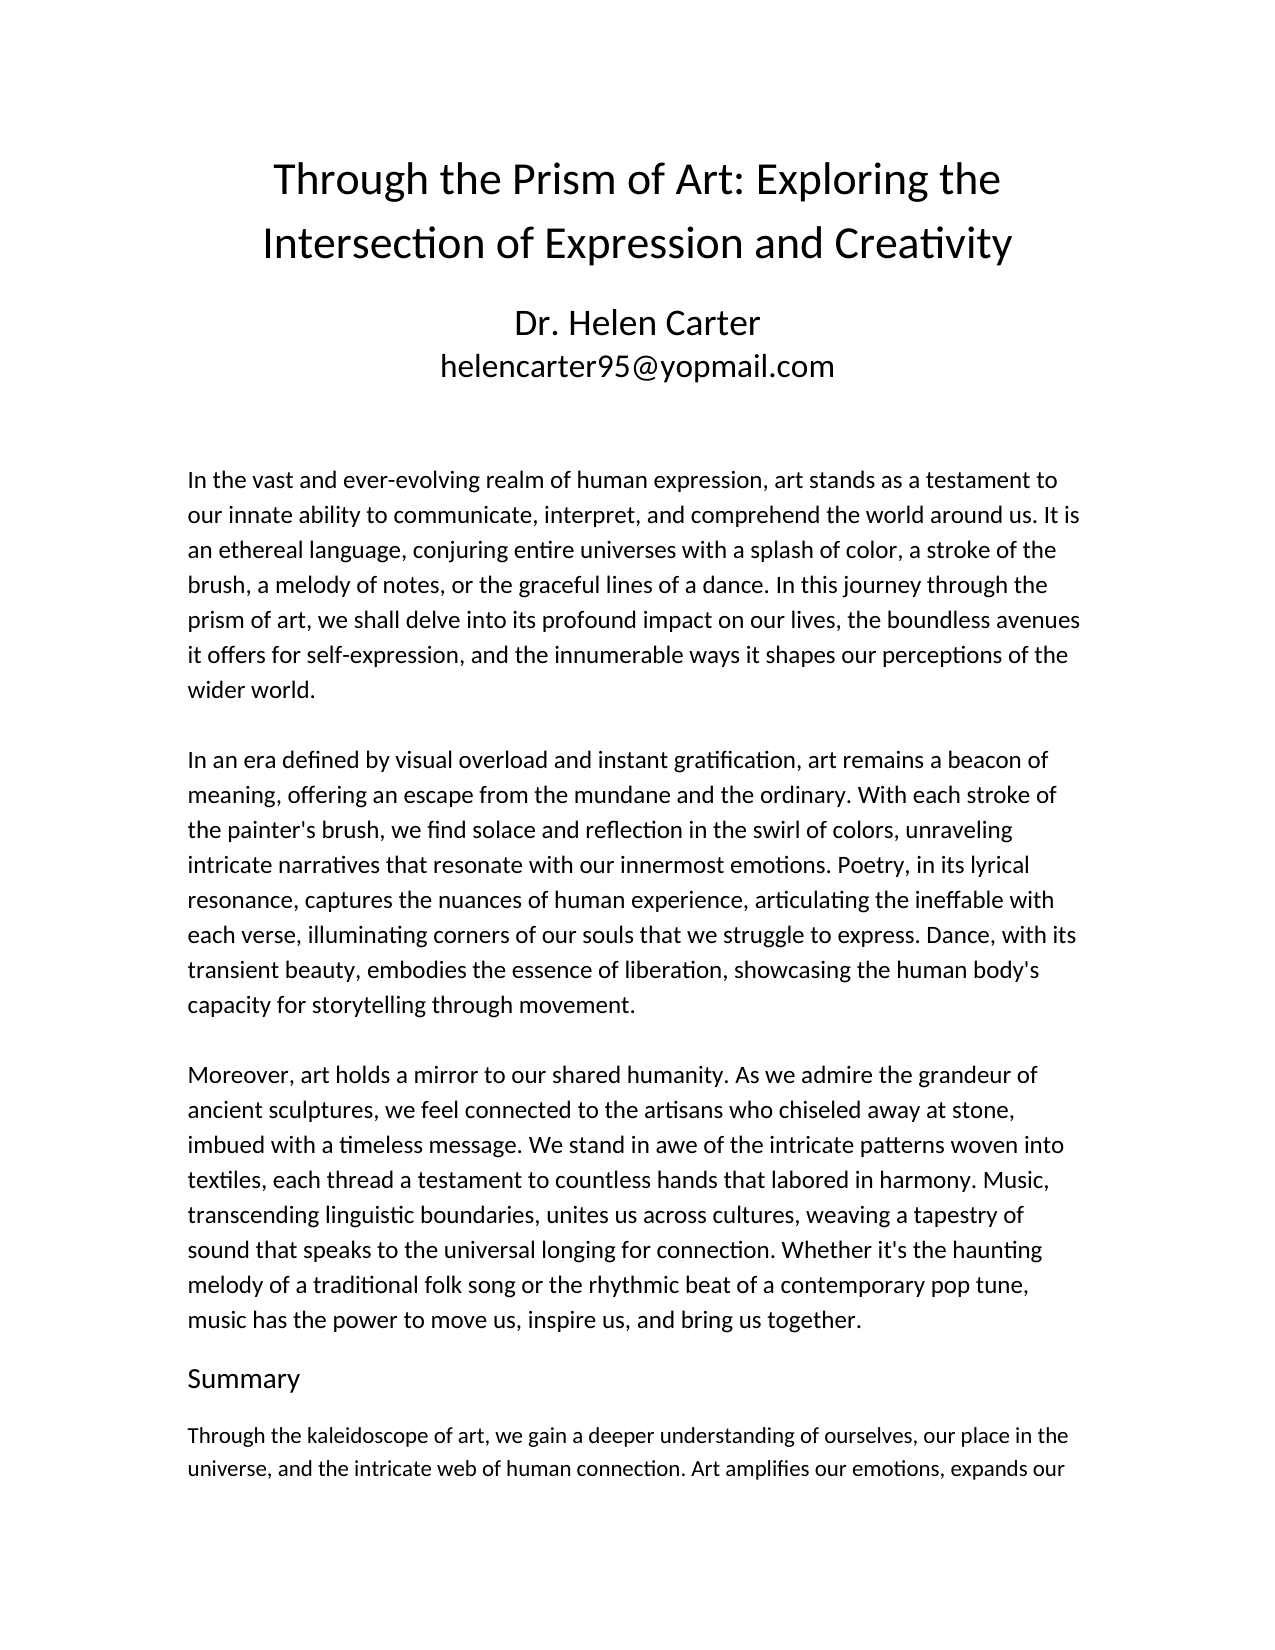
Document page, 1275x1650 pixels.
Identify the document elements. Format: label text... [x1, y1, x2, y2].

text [187, 1421, 1087, 1482]
text Through the Prism of Art: Exploring the Intersection of Expression and Creativity [187, 150, 1087, 270]
text In the vast and ever-evolving realm of human expression, art stands as a testament to our innate ability to communicate, interpret, and comprehend the world around us. It is an ethereal language, conjuring entire universes with a splash of color, a stroke of the brush, a melody of notes, or the graceful lines of a dance. In this journey through the prism of art, we shall delve into its profound impact on our lives, the boundless avenues it offers for self-expression, and the innumerable ways it shapes our perceptions of the wider world. In an era defined by visual overload and instant gratification, art remains a beacon of meaning, offering an escape from the mundane and the ordinary. With each stroke of the painter's brush, we find solace and reflection in the swirl of colors, unraveling intricate narratives that resonate with our innermost emotions. Poetry, in its lyrical resonance, captures the nuances of human experience, articulating the ineffable with each verse, illuminating corners of our souls that we struggle to express. Dance, with its transient beauty, embodies the essence of liberation, showcasing the human body's capacity for storytelling through movement. Moreover, art holds a mirror to our shared humanity. As we admire the grandeur of ancient sculptures, we feel connected to the artisans who chiseled away at stone, imbued with a timeless message. We stand in awe of the intricate patterns woven into textiles, each thread a testament to countless hands that labored in harmony. Music, transcending linguistic boundaries, unites us across cultures, weaving a tapestry of sound that speaks to the universal longing for connection. Whether it's the haunting melody of a traditional folk song or the rhythmic beat of a contemporary pop tune, music has the power to move us, inspire us, and bring us together. [187, 464, 1087, 1334]
text Summary [187, 1360, 1087, 1395]
text Dr. Helen Carter [187, 299, 1087, 345]
text helencarter95@yopmail.com [187, 345, 1087, 386]
